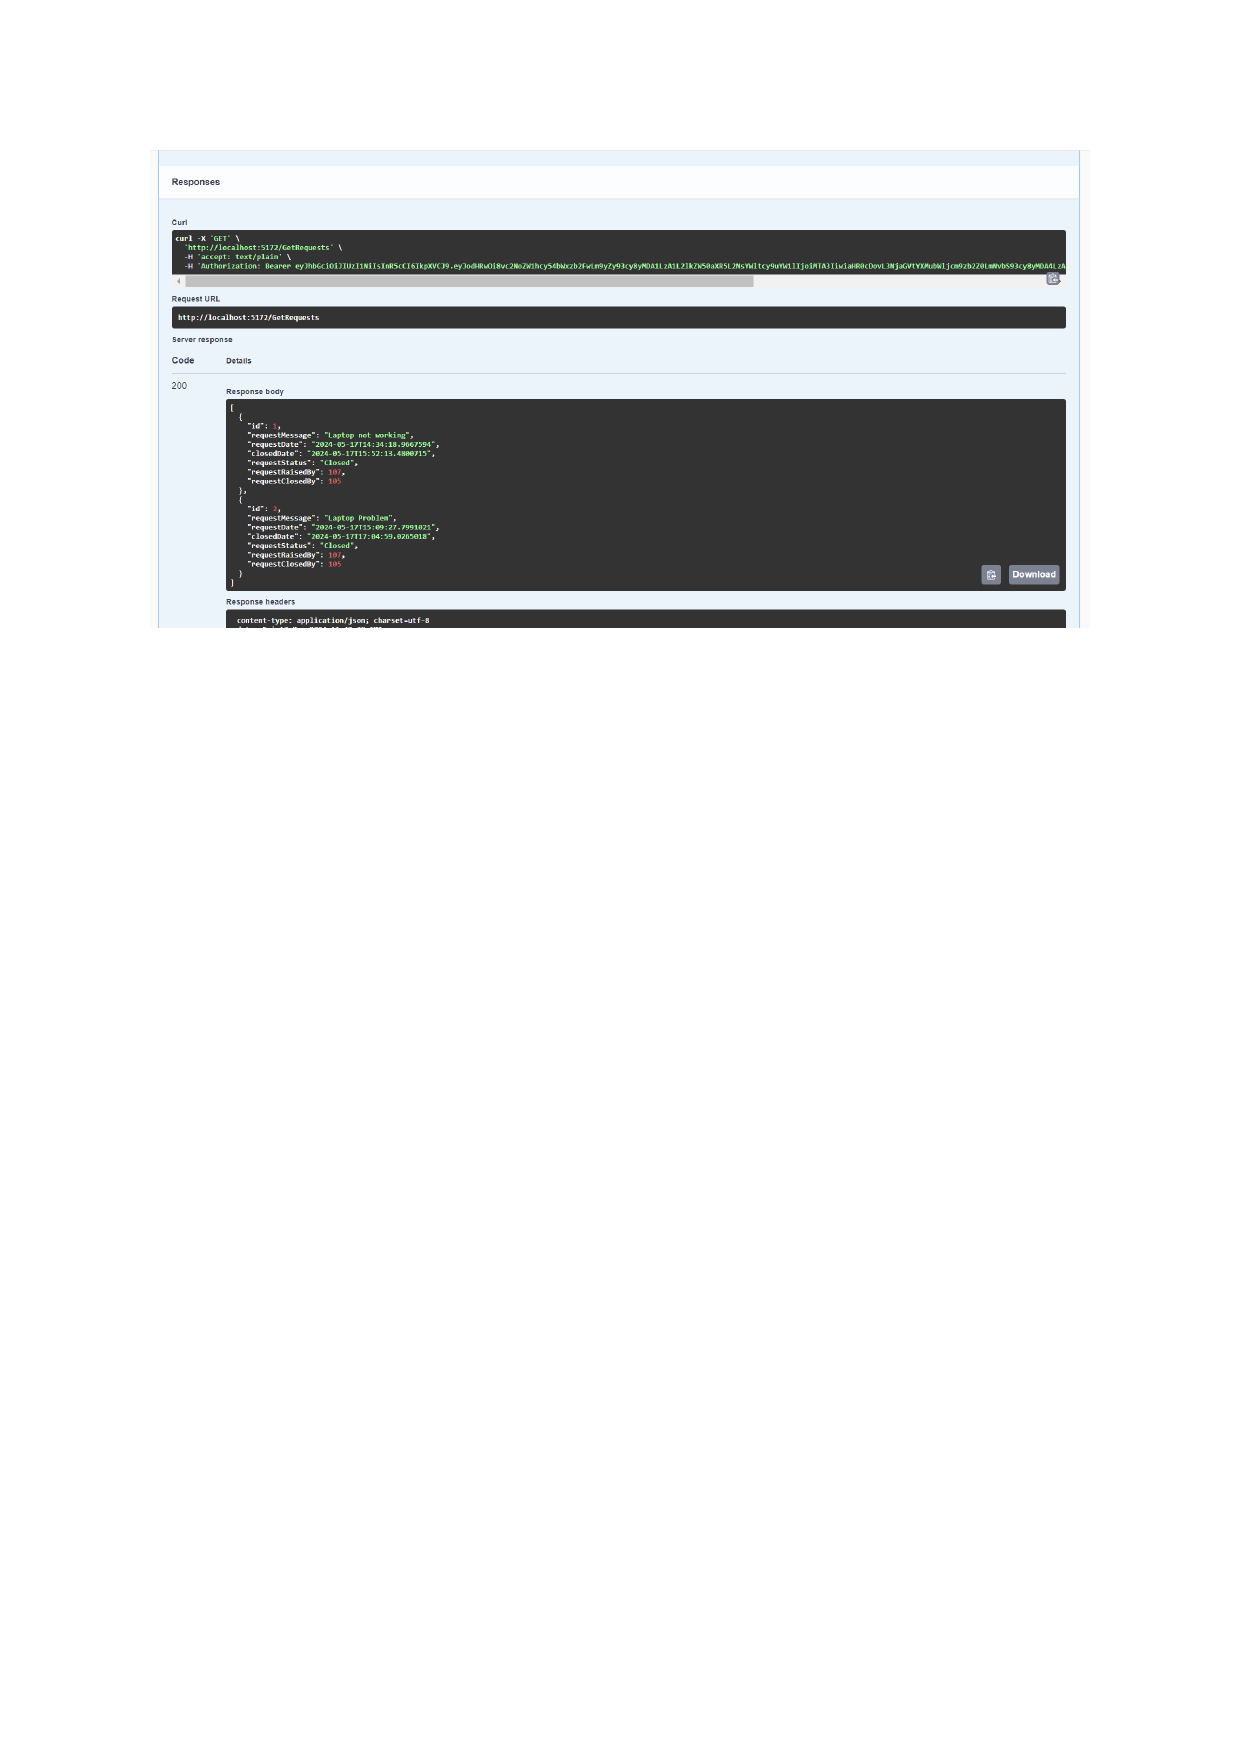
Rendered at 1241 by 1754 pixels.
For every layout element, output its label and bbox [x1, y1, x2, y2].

picture [150, 150, 1091, 628]
